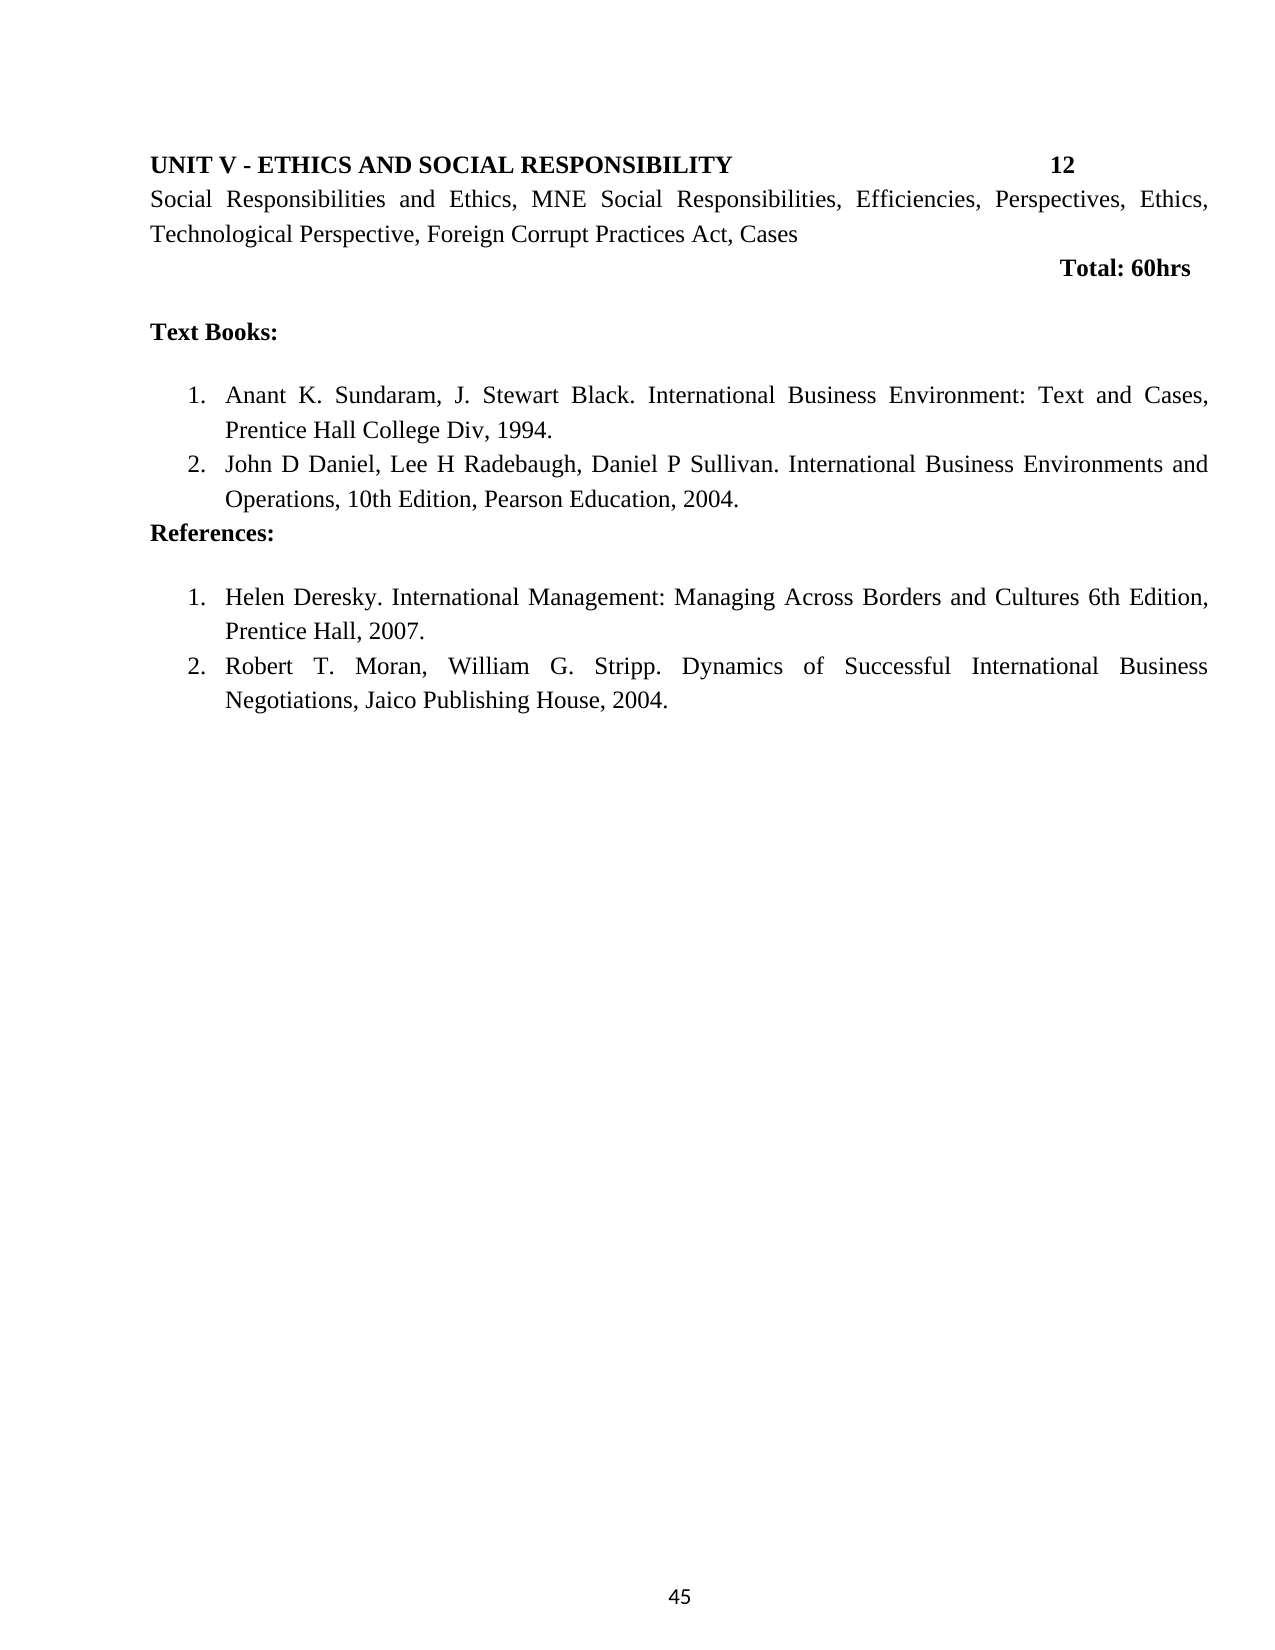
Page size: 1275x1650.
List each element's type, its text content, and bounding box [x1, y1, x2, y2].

text References: [150, 518, 1209, 547]
list Anant K. Sundaram, J. Stewart Black. International Business Environment: Text and Cases, Prentice Hall College Div, 1994. [187, 380, 1209, 443]
list Helen Deresky. International Management: Managing Across Borders and Cultures 6th Edition, Prentice Hall, 2007. [187, 582, 1209, 645]
subtitle Total: 60hrs [150, 253, 1209, 282]
text Text Books: [150, 317, 1209, 345]
text UNIT V - ETHICS AND SOCIAL RESPONSIBILITY 12 [150, 150, 1209, 179]
list Robert T. Moran, William G. Stripp. Dynamics of Successful International Business Negotiations, Jaico Publishing House, 2004. [187, 651, 1209, 714]
text Social Responsibilities and Ethics, MNE Social Responsibilities, Efficiencies, Perspectives, Ethics, Technological Perspective, Foreign Corrupt Practices Act, Cases [150, 184, 1209, 248]
list John D Daniel, Lee H Radebaugh, Daniel P Sullivan. International Business Environments and Operations, 10th Edition, Pearson Education, 2004. [187, 449, 1209, 512]
